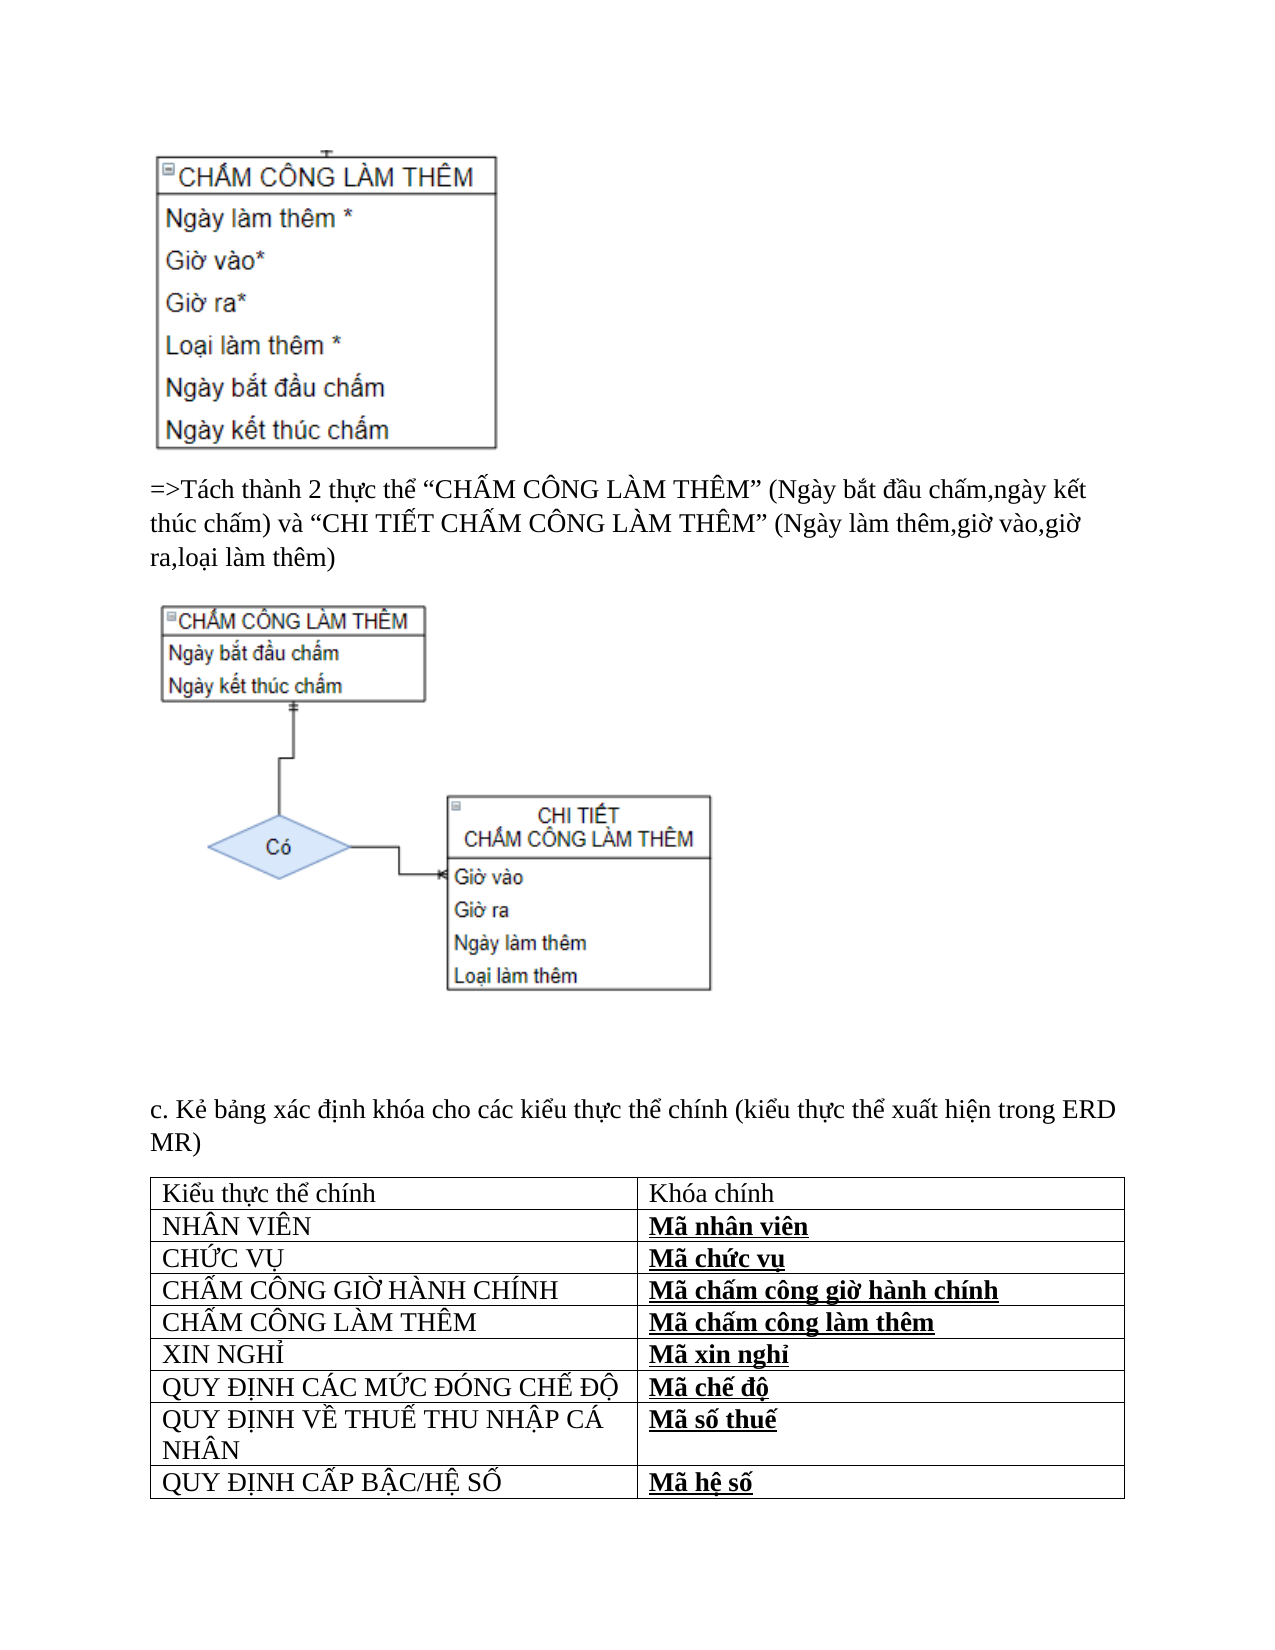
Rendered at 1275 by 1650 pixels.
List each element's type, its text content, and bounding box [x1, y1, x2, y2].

table_cell XIN NGHỈ [151, 1339, 637, 1370]
table_cell Mã nhân viên [638, 1210, 1124, 1241]
table_cell CHẤM CÔNG GIỜ HÀNH CHÍNH [151, 1274, 637, 1305]
table_cell Mã chế độ [638, 1371, 1124, 1402]
table_cell Mã hệ số [638, 1466, 1124, 1497]
table_cell CHẤM CÔNG LÀM THÊM [151, 1306, 637, 1337]
picture [150, 590, 722, 1024]
table_cell Mã số thuế [638, 1403, 1124, 1465]
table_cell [151, 1466, 637, 1497]
table_header Khóa chính [638, 1178, 1124, 1209]
table_cell NHÂN VIÊN [151, 1210, 637, 1241]
text c. Kẻ bảng xác định khóa cho các kiểu thực thể chính (kiểu thực thể xuất hiện trong ERD MR) [150, 1093, 1125, 1157]
table_cell QUY ĐỊNH VỀ THUẾ THU NHẬP CÁ NHÂN [151, 1403, 637, 1465]
table_cell Mã chấm công làm thêm [638, 1306, 1124, 1337]
table_header Kiểu thực thể chính [151, 1178, 637, 1209]
table_cell Mã xin nghỉ [638, 1339, 1124, 1370]
table_cell CHỨC VỤ [151, 1242, 637, 1273]
picture [150, 150, 501, 455]
text =>Tách thành 2 thực thể “CHẤM CÔNG LÀM THÊM” (Ngày bắt đầu chấm,ngày kết thúc chấm) và “CHI TIẾT CHẤM CÔNG LÀM THÊM” (Ngày làm thêm,giờ vào,giờ ra,loại làm thêm) [150, 473, 1125, 572]
table_cell Mã chức vụ [638, 1242, 1124, 1273]
table_cell Mã chấm công giờ hành chính [638, 1274, 1124, 1305]
table_cell QUY ĐỊNH CÁC MỨC ĐÓNG CHẾ ĐỘ [151, 1371, 637, 1402]
